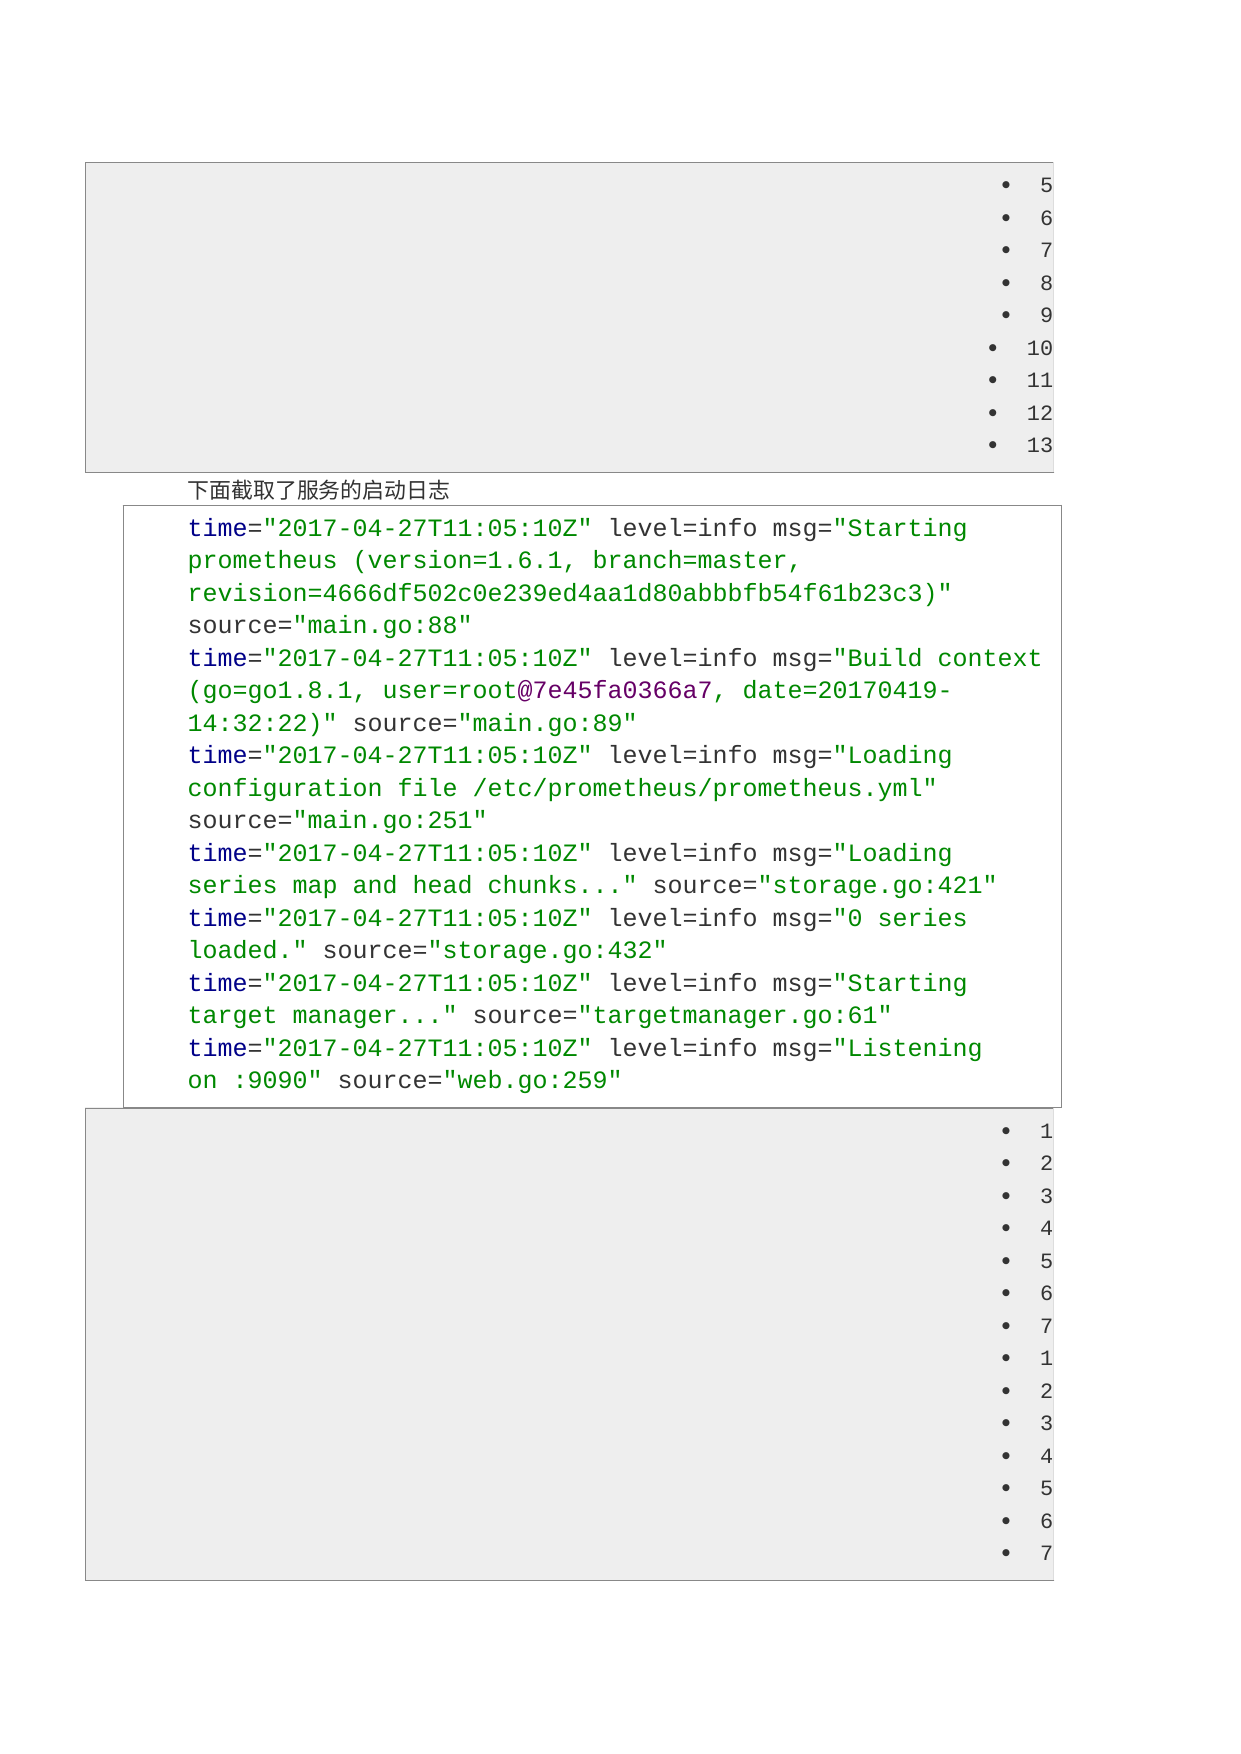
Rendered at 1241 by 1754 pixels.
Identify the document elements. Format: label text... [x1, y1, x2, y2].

list 6 [86, 1497, 1053, 1530]
list 5 [86, 1237, 1053, 1270]
list 3 [86, 1400, 1053, 1432]
list 6 [86, 1270, 1053, 1302]
list 6 [86, 194, 1053, 227]
list 1 [86, 1109, 1053, 1140]
list 13 [86, 422, 1053, 472]
list 9 [86, 292, 1053, 324]
text time="2017-04-27T11:05:10Z" level=info msg="Loading configuration file /etc/prometheus/prometheus.yml" source="main.go:251" [187, 741, 1053, 838]
list 2 [86, 1367, 1053, 1400]
text 下面截取了服务的启动日志 [187, 473, 1053, 505]
list 8 [86, 259, 1053, 292]
list 7 [86, 227, 1053, 259]
list 1 [86, 1335, 1053, 1367]
list 12 [86, 389, 1053, 422]
list 4 [86, 1432, 1053, 1465]
list 5 [86, 1465, 1053, 1497]
text time="2017-04-27T11:05:10Z" level=info msg="Listening on :9090" source="web.go:259" [124, 1025, 1061, 1107]
list 7 [86, 1530, 1053, 1580]
list 3 [86, 1172, 1053, 1205]
list 11 [86, 357, 1053, 389]
list 5 [86, 163, 1053, 194]
list 2 [86, 1140, 1053, 1172]
text time="2017-04-27T11:05:10Z" level=info msg="Starting prometheus (version=1.6.1, branch=master, revision=4666df502c0e239ed4aa1d80abbbfb54f61b23c3)" source="main.go:88" [124, 506, 1061, 643]
text time="2017-04-27T11:05:10Z" level=info msg="Starting target manager..." source="targetmanager.go:61" [187, 968, 1053, 1025]
text time="2017-04-27T11:05:10Z" level=info msg="Build context (go=go1.8.1, user=root@7e45fa0366a7, date=20170419-14:32:22)" source="main.go:89" [187, 643, 1053, 741]
text time="2017-04-27T11:05:10Z" level=info msg="0 series loaded." source="storage.go:432" [187, 903, 1053, 968]
list 10 [86, 324, 1053, 357]
list 4 [86, 1205, 1053, 1237]
text time="2017-04-27T11:05:10Z" level=info msg="Loading series map and head chunks..." source="storage.go:421" [187, 838, 1053, 903]
list 7 [86, 1302, 1053, 1335]
